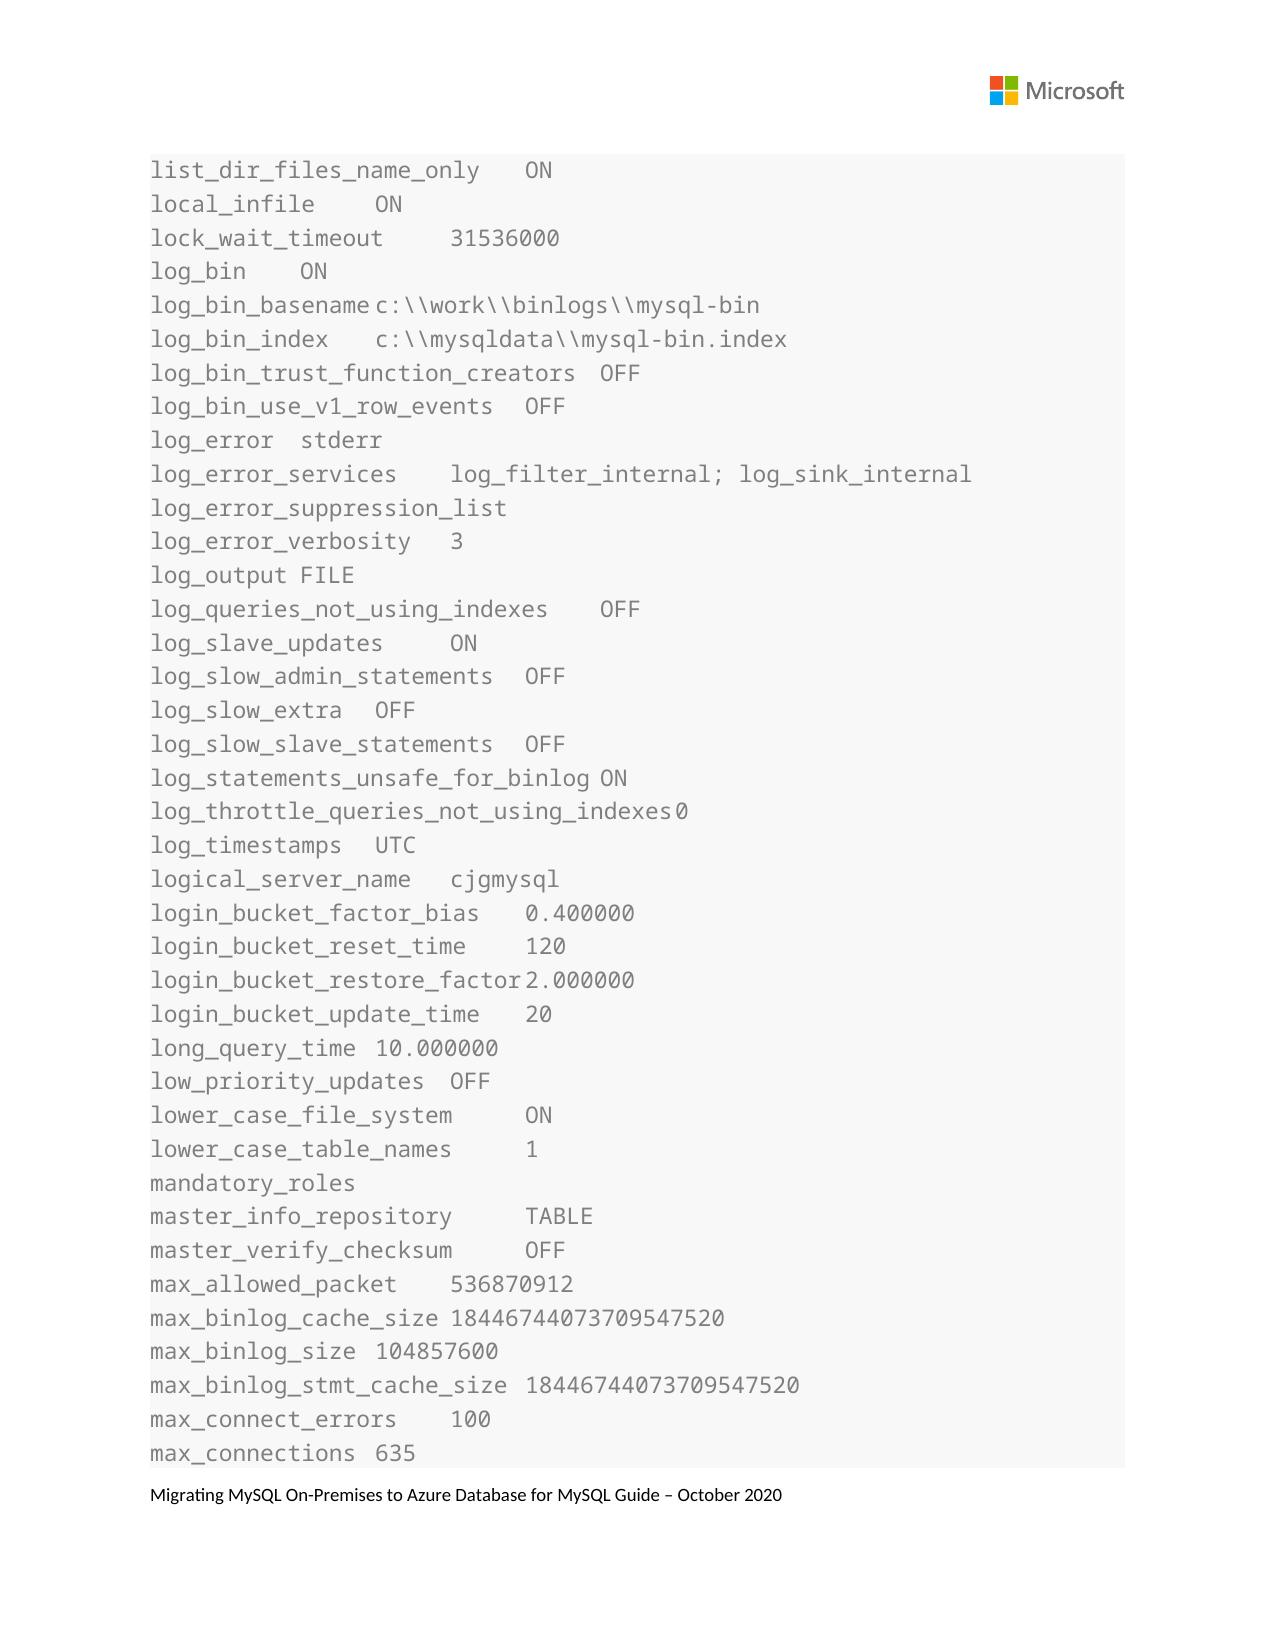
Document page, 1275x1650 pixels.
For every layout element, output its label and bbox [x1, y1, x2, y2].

text [150, 154, 1125, 1468]
picture [988, 75, 1125, 107]
